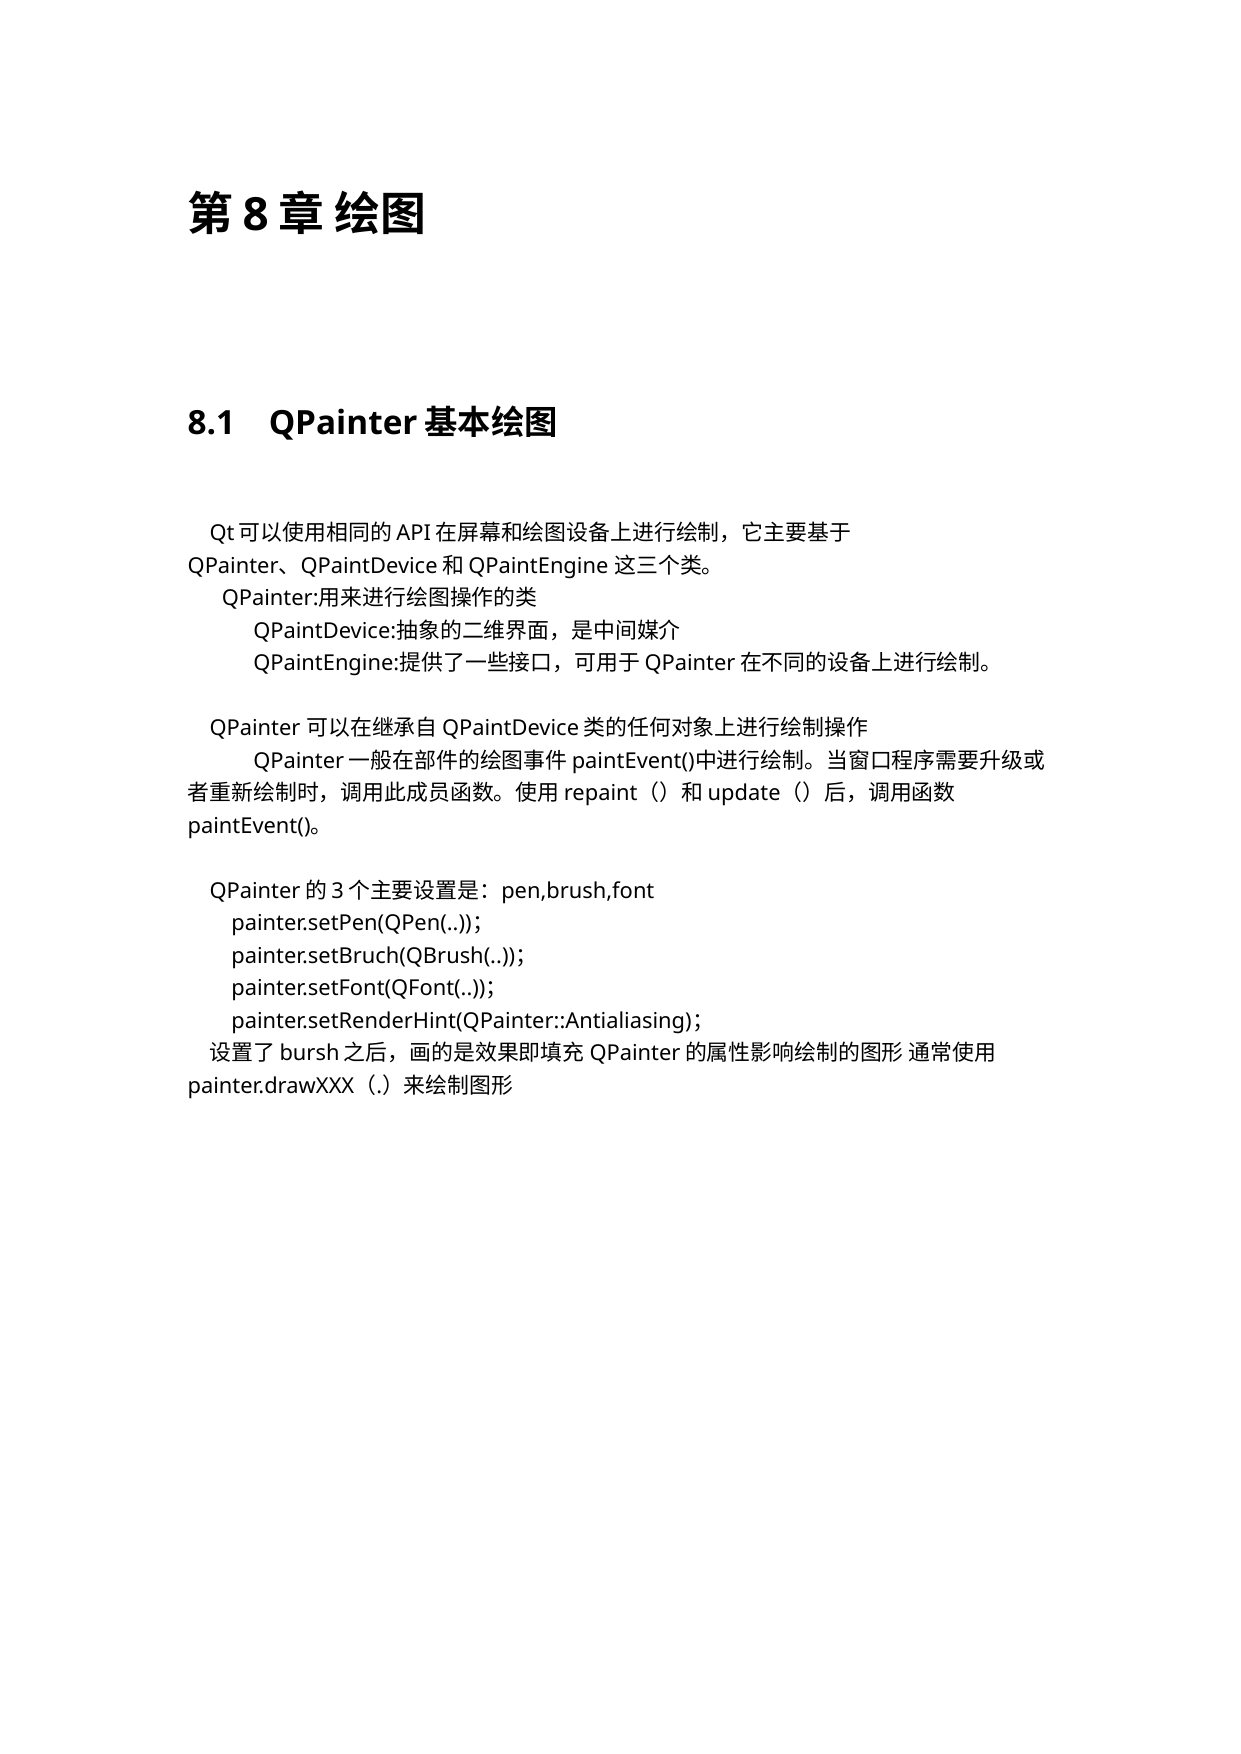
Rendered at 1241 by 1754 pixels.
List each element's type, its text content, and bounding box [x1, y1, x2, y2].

text QPainter的3个主要设置是：pen,brush,font [187, 872, 1053, 905]
subtitle 第8章 绘图 [187, 162, 1053, 259]
text QPaintEngine:提供了一些接口，可用于QPainter在不同的设备上进行绘制。 [187, 645, 1053, 677]
text 设置了bursh之后，画的是效果即填充 QPainter的属性影响绘制的图形 通常使用painter.drawXXX（.）来绘制图形 [187, 1035, 1053, 1100]
text painter.setPen(QPen(..))； [187, 905, 1053, 937]
text QPainter一般在部件的绘图事件paintEvent()中进行绘制。当窗口程序需要升级或者重新绘制时，调用此成员函数。使用repaint（）和update（）后，调用函数paintEvent()。 [187, 742, 1053, 840]
text QPaintDevice:抽象的二维界面，是中间媒介 [187, 612, 1053, 645]
text QPainter 可以在继承自QPaintDevice类的任何对象上进行绘制操作 [187, 710, 1053, 742]
text Qt可以使用相同的API在屏幕和绘图设备上进行绘制，它主要基于QPainter、QPaintDevice和QPaintEngine 这三个类。 [187, 515, 1053, 580]
text painter.setRenderHint(QPainter::Antialiasing)； [187, 1002, 1053, 1035]
text QPainter:用来进行绘图操作的类 [187, 580, 1053, 612]
text painter.setFont(QFont(..))； [187, 970, 1053, 1002]
subtitle 8.1 QPainter基本绘图 [187, 388, 1053, 453]
text painter.setBruch(QBrush(..))； [187, 937, 1053, 970]
